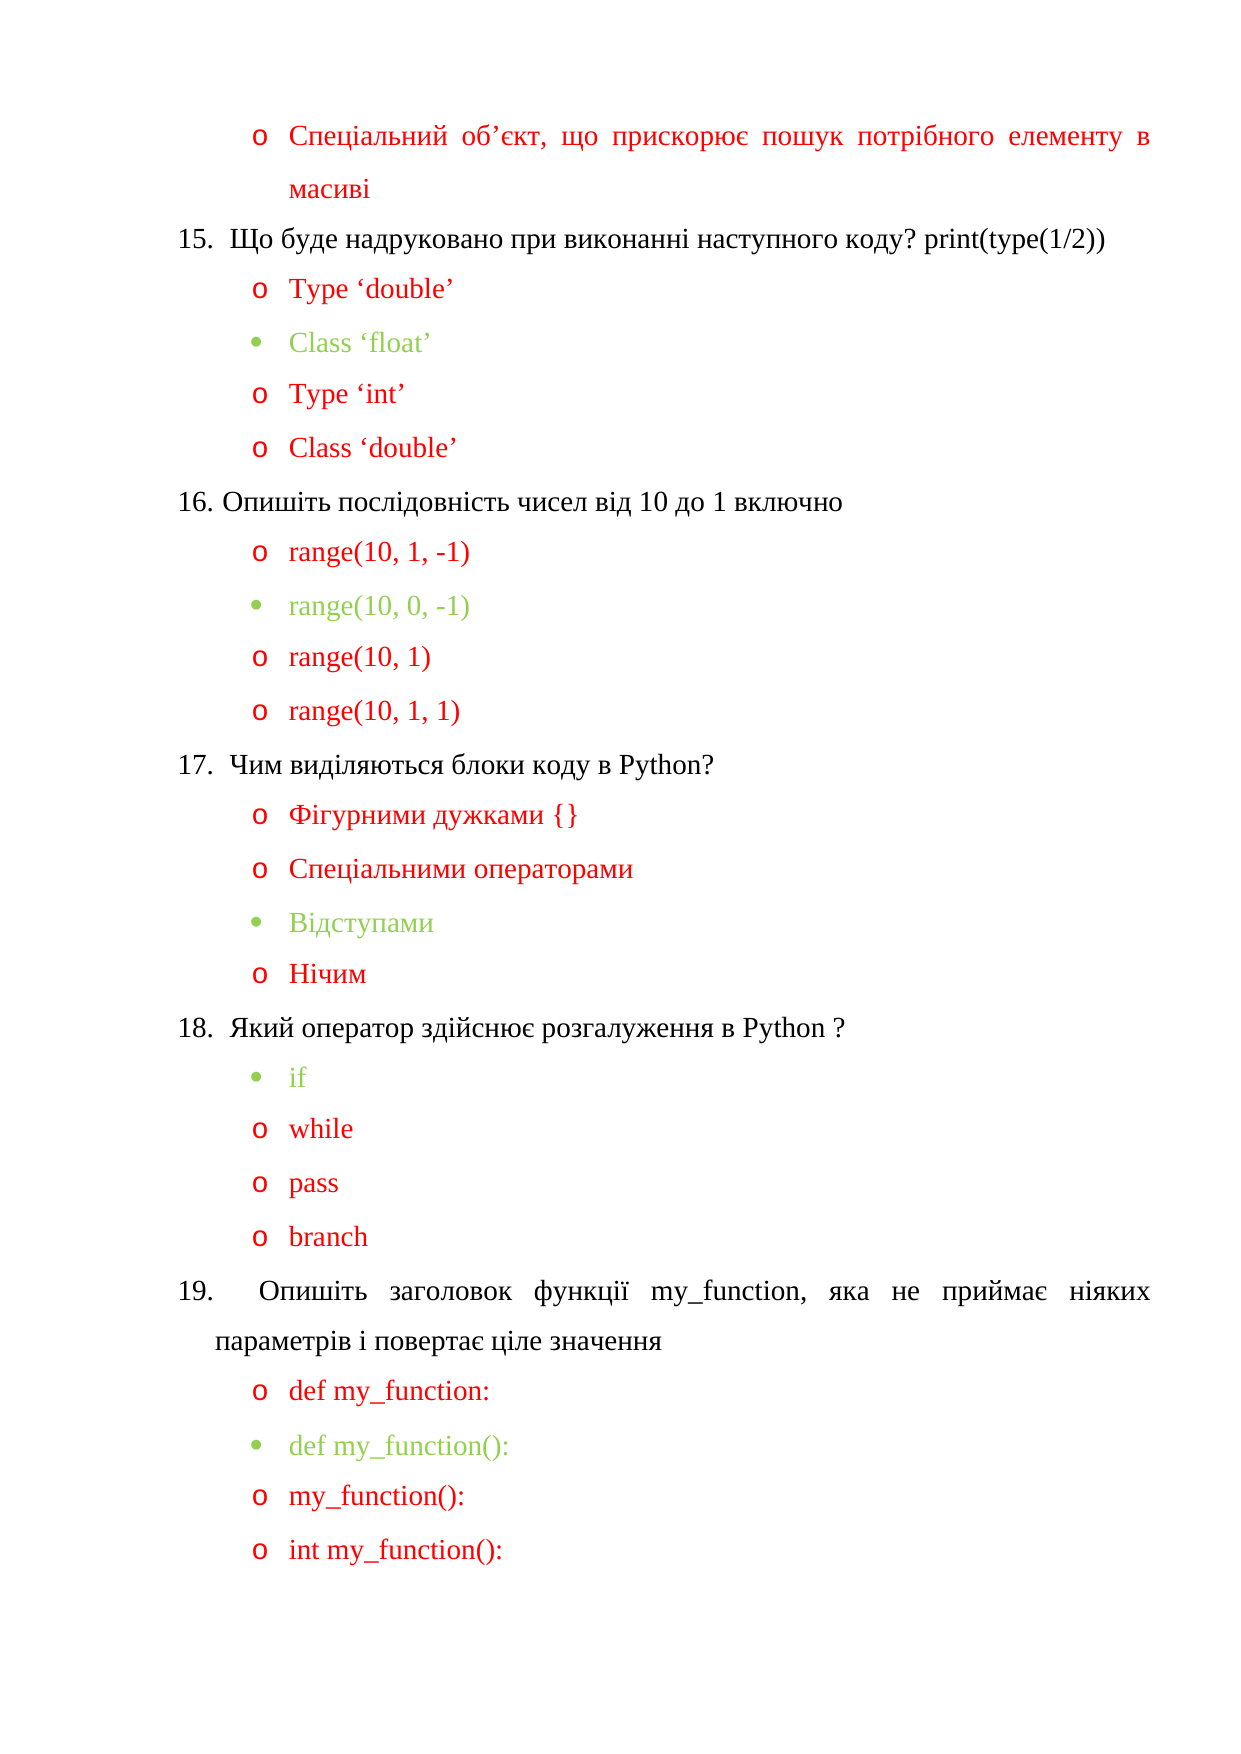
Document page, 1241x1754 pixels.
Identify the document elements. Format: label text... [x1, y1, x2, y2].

list Відступами [251, 906, 1152, 939]
list Class ‘float’ [251, 326, 1152, 359]
list range(10, 1) [251, 639, 1152, 675]
list Чим виділяються блоки коду в Python? [177, 747, 1152, 781]
list range(10, 1, -1) [251, 534, 1152, 571]
list pass [251, 1165, 1152, 1201]
list Опишіть послідовність чисел від 10 до 1 включно [177, 484, 1152, 518]
list Опишіть заголовок функції my_function, яка не приймає ніяких параметрів і повертає ціле значення [177, 1273, 1152, 1357]
list Class ‘double’ [251, 430, 1152, 466]
list branch [251, 1219, 1152, 1255]
list range(10, 0, -1) [251, 588, 1152, 622]
list Нічим [251, 956, 1152, 992]
list Спеціальний об’єкт, що прискорює пошук потрібного елементу в масиві [251, 118, 1152, 204]
list range(10, 1, 1) [251, 693, 1152, 729]
list Що буде надруковано при виконанні наступного коду? print(type(1/2)) [177, 221, 1152, 255]
list Type ‘int’ [251, 376, 1152, 412]
list def my_function(): [251, 1428, 1152, 1461]
list if [251, 1060, 1152, 1094]
list Type ‘double’ [251, 272, 1152, 308]
list def my_function: [251, 1373, 1152, 1409]
list Який оператор здійснює розгалуження в Python ? [177, 1010, 1152, 1043]
list int my_function(): [251, 1532, 1152, 1568]
list Фігурними дужками {} [251, 797, 1152, 833]
list Спеціальними операторами [251, 851, 1152, 887]
list my_function(): [251, 1478, 1152, 1514]
list while [251, 1111, 1152, 1147]
